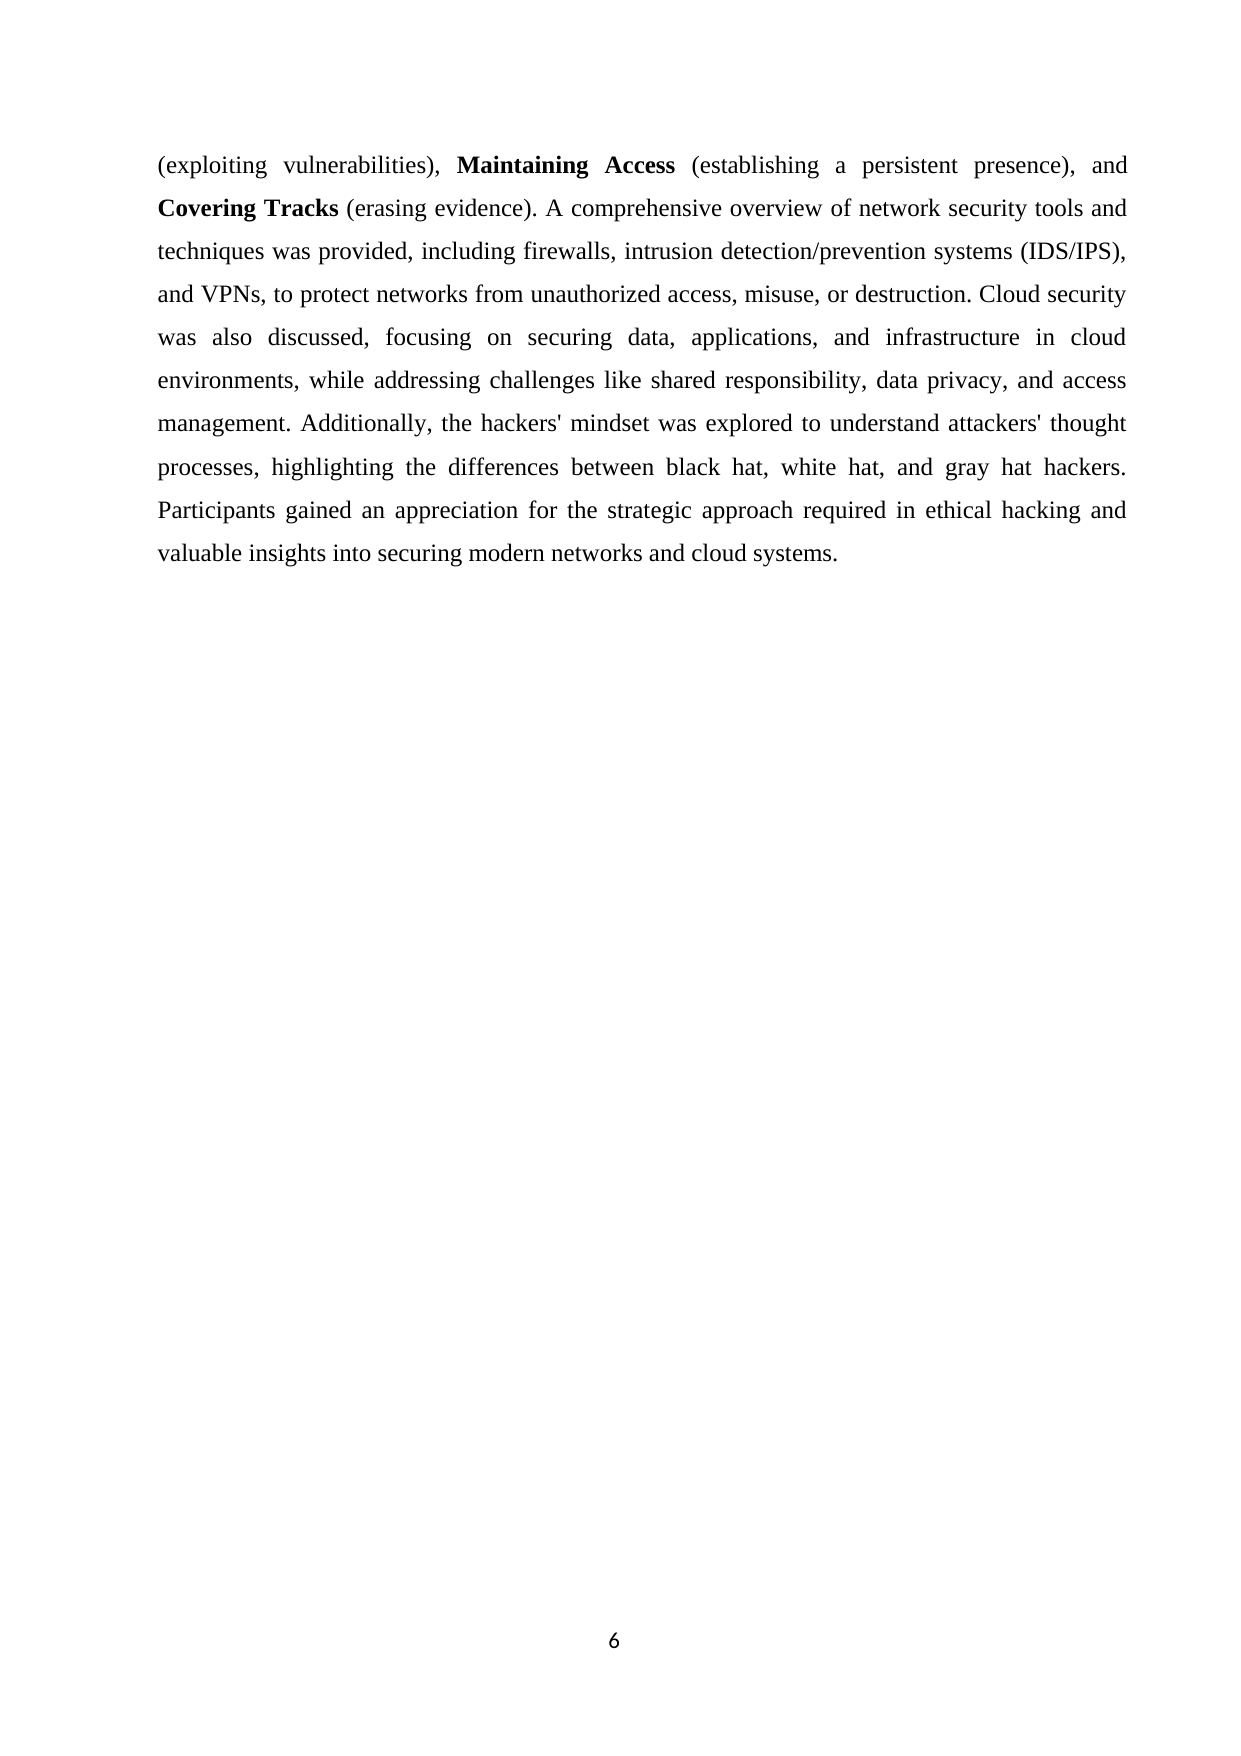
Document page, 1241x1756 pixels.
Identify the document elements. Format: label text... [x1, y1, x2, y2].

text (exploiting vulnerabilities), Maintaining Access (establishing a persistent presence), and Covering Tracks (erasing evidence). A comprehensive overview of network security tools and techniques was provided, including firewalls, intrusion detection/prevention systems (IDS/IPS), and VPNs, to protect networks from unauthorized access, misuse, or destruction. Cloud security was also discussed, focusing on securing data, applications, and infrastructure in cloud environments, while addressing challenges like shared responsibility, data privacy, and access management. Additionally, the hackers' mindset was explored to understand attackers' thought processes, highlighting the differences between black hat, white hat, and gray hat hackers. Participants gained an appreciation for the strategic approach required in ethical hacking and valuable insights into securing modern networks and cloud systems. [157, 150, 1128, 567]
